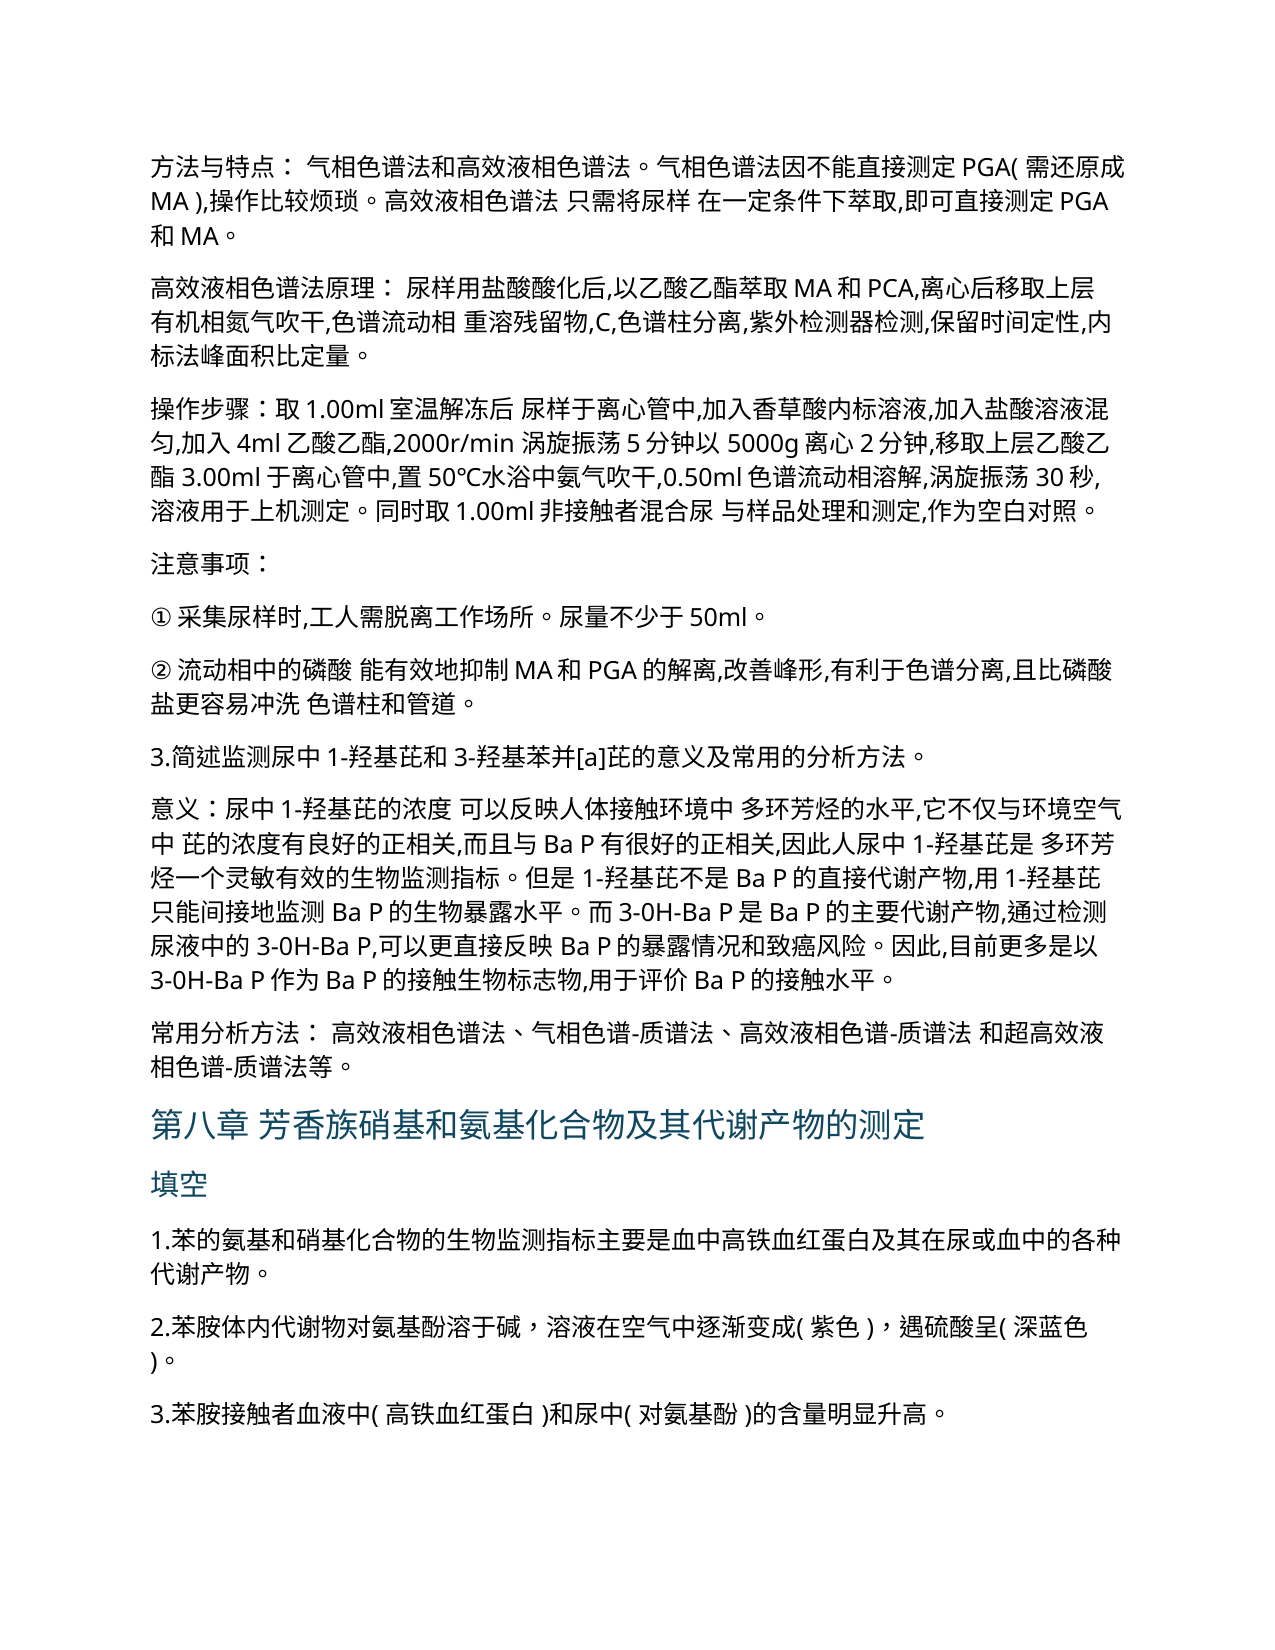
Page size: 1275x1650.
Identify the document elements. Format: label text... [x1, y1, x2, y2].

text 意义：尿中1-羟基芘的浓度 可以反映人体接触环境中 多环芳烃的水平,它不仅与环境空气中 芘的浓度有良好的正相关,而且与Ba P有很好的正相关,因此人尿中1-羟基芘是 多环芳烃一个灵敏有效的生物监测指标。但是 1-羟基芘不是 Ba P的直接代谢产物,用1-羟基芘只能间接地监测 Ba P的生物暴露水平。而3-0H-Ba P是Ba P的主要代谢产物,通过检测尿液中的 3-0H-Ba P,可以更直接反映 Ba P的暴露情况和致癌风险。因此,目前更多是以3-0H-Ba P作为Ba P的接触生物标志物,用于评价Ba P的接触水平。 [150, 792, 1125, 997]
text 方法与特点： 气相色谱法和高效液相色谱法。气相色谱法因不能直接测定PGA( 需还原成MA ),操作比较烦琐。高效液相色谱法 只需将尿样 在一定条件下萃取,即可直接测定PGA和MA。 [150, 150, 1125, 252]
text 3.简述监测尿中1-羟基芘和3-羟基苯并[a]芘的意义及常用的分析方法。 [150, 739, 1125, 773]
text 1.苯的氨基和硝基化合物的生物监测指标主要是血中高铁血红蛋白及其在尿或血中的各种代谢产物。 [150, 1223, 1125, 1291]
text 操作步骤：取1.00ml室温解冻后 尿样于离心管中,加入香草酸内标溶液,加入盐酸溶液混匀,加入4ml乙酸乙酯,2000r/min 涡旋振荡5分钟以 5000g离心2分钟,移取上层乙酸乙酯 3.00ml于离心管中,置50℃水浴中氨气吹干,0.50ml色谱流动相溶解,涡旋振荡 30秒,溶液用于上机测定。同时取1.00ml非接触者混合尿 与样品处理和测定,作为空白对照。 [150, 392, 1125, 528]
text 3.苯胺接触者血液中( 高铁血红蛋白 )和尿中( 对氨基酚 )的含量明显升高。 [150, 1396, 1125, 1431]
text 2.苯胺体内代谢物对氨基酚溶于碱，溶液在空气中逐渐变成( 紫色 )，遇硫酸呈( 深蓝色 )。 [150, 1309, 1125, 1378]
subtitle 填空 [150, 1164, 1125, 1204]
text 常用分析方法： 高效液相色谱法、气相色谱-质谱法、高效液相色谱-质谱法 和超高效液相色谱-质谱法等。 [150, 1015, 1125, 1083]
text ②流动相中的磷酸 能有效地抑制MA和PGA的解离,改善峰形,有利于色谱分离,且比磷酸盐更容易冲洗 色谱柱和管道。 [150, 652, 1125, 721]
text 注意事项： [150, 547, 1125, 581]
text ①采集尿样时,工人需脱离工作场所。尿量不少于50ml。 [150, 600, 1125, 634]
subtitle 第八章 芳香族硝基和氨基化合物及其代谢产物的测定 [150, 1102, 1125, 1148]
text 高效液相色谱法原理： 尿样用盐酸酸化后,以乙酸乙酯萃取MA和PCA,离心后移取上层 有机相氮气吹干,色谱流动相 重溶残留物,C,色谱柱分离,紫外检测器检测,保留时间定性,内标法峰面积比定量。 [150, 271, 1125, 373]
